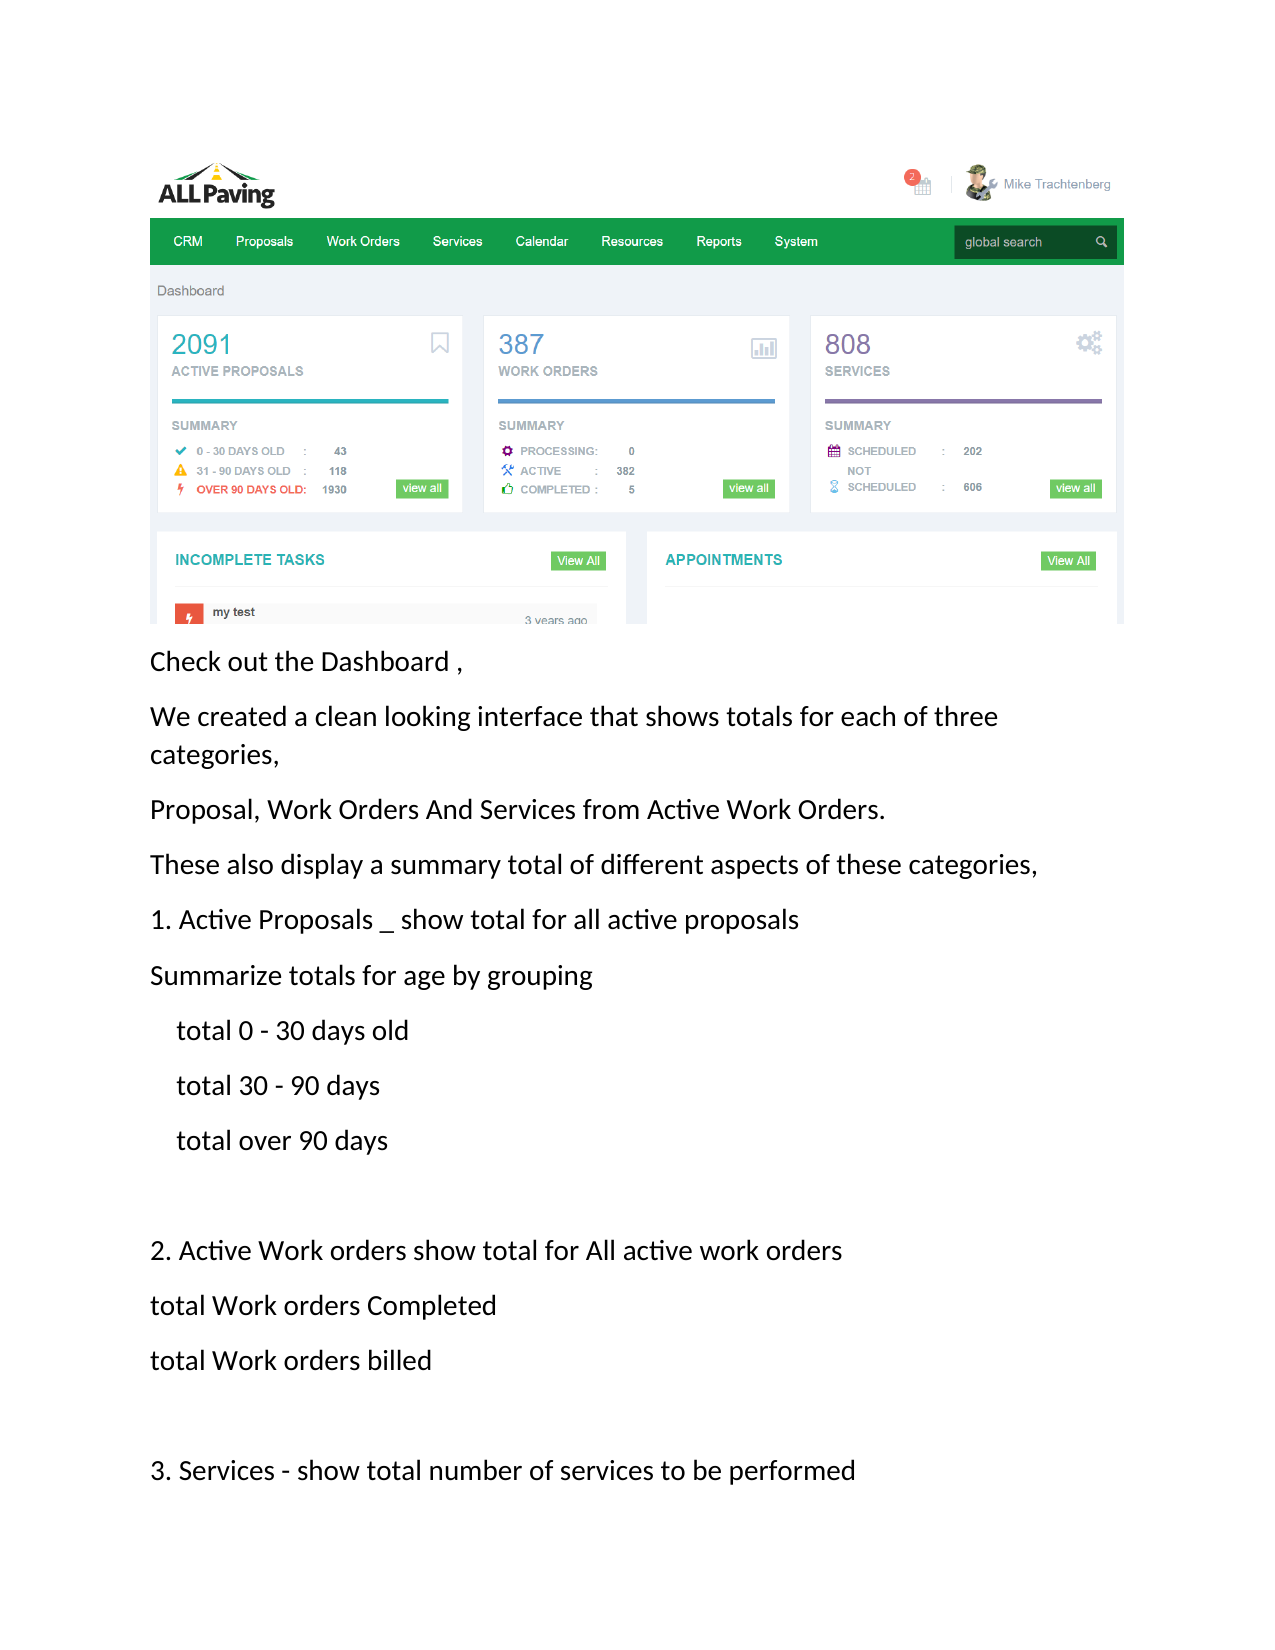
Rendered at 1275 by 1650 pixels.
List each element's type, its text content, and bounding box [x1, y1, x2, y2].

text total Work orders billed [150, 1342, 1125, 1378]
text Proposal, Work Orders And Services from Active Work Orders. [150, 791, 1125, 827]
text Check out the Dashboard , [150, 643, 1125, 678]
text 1. Active Proposals _ show total for all active proposals [150, 901, 1125, 937]
text 3. Services - show total number of services to be performed [150, 1452, 1125, 1488]
text total Work orders Completed [150, 1287, 1125, 1323]
text 2. Active Work orders show total for All active work orders [150, 1232, 1125, 1268]
text We created a clean looking interface that shows totals for each of three categories, [150, 698, 1125, 772]
picture [150, 150, 1124, 624]
text total 0 - 30 days old [150, 1012, 1125, 1047]
text These also display a summary total of different aspects of these categories, [150, 846, 1125, 882]
text Summarize totals for age by grouping [150, 957, 1125, 992]
text total 30 - 90 days [150, 1067, 1125, 1102]
text total over 90 days [150, 1122, 1125, 1157]
